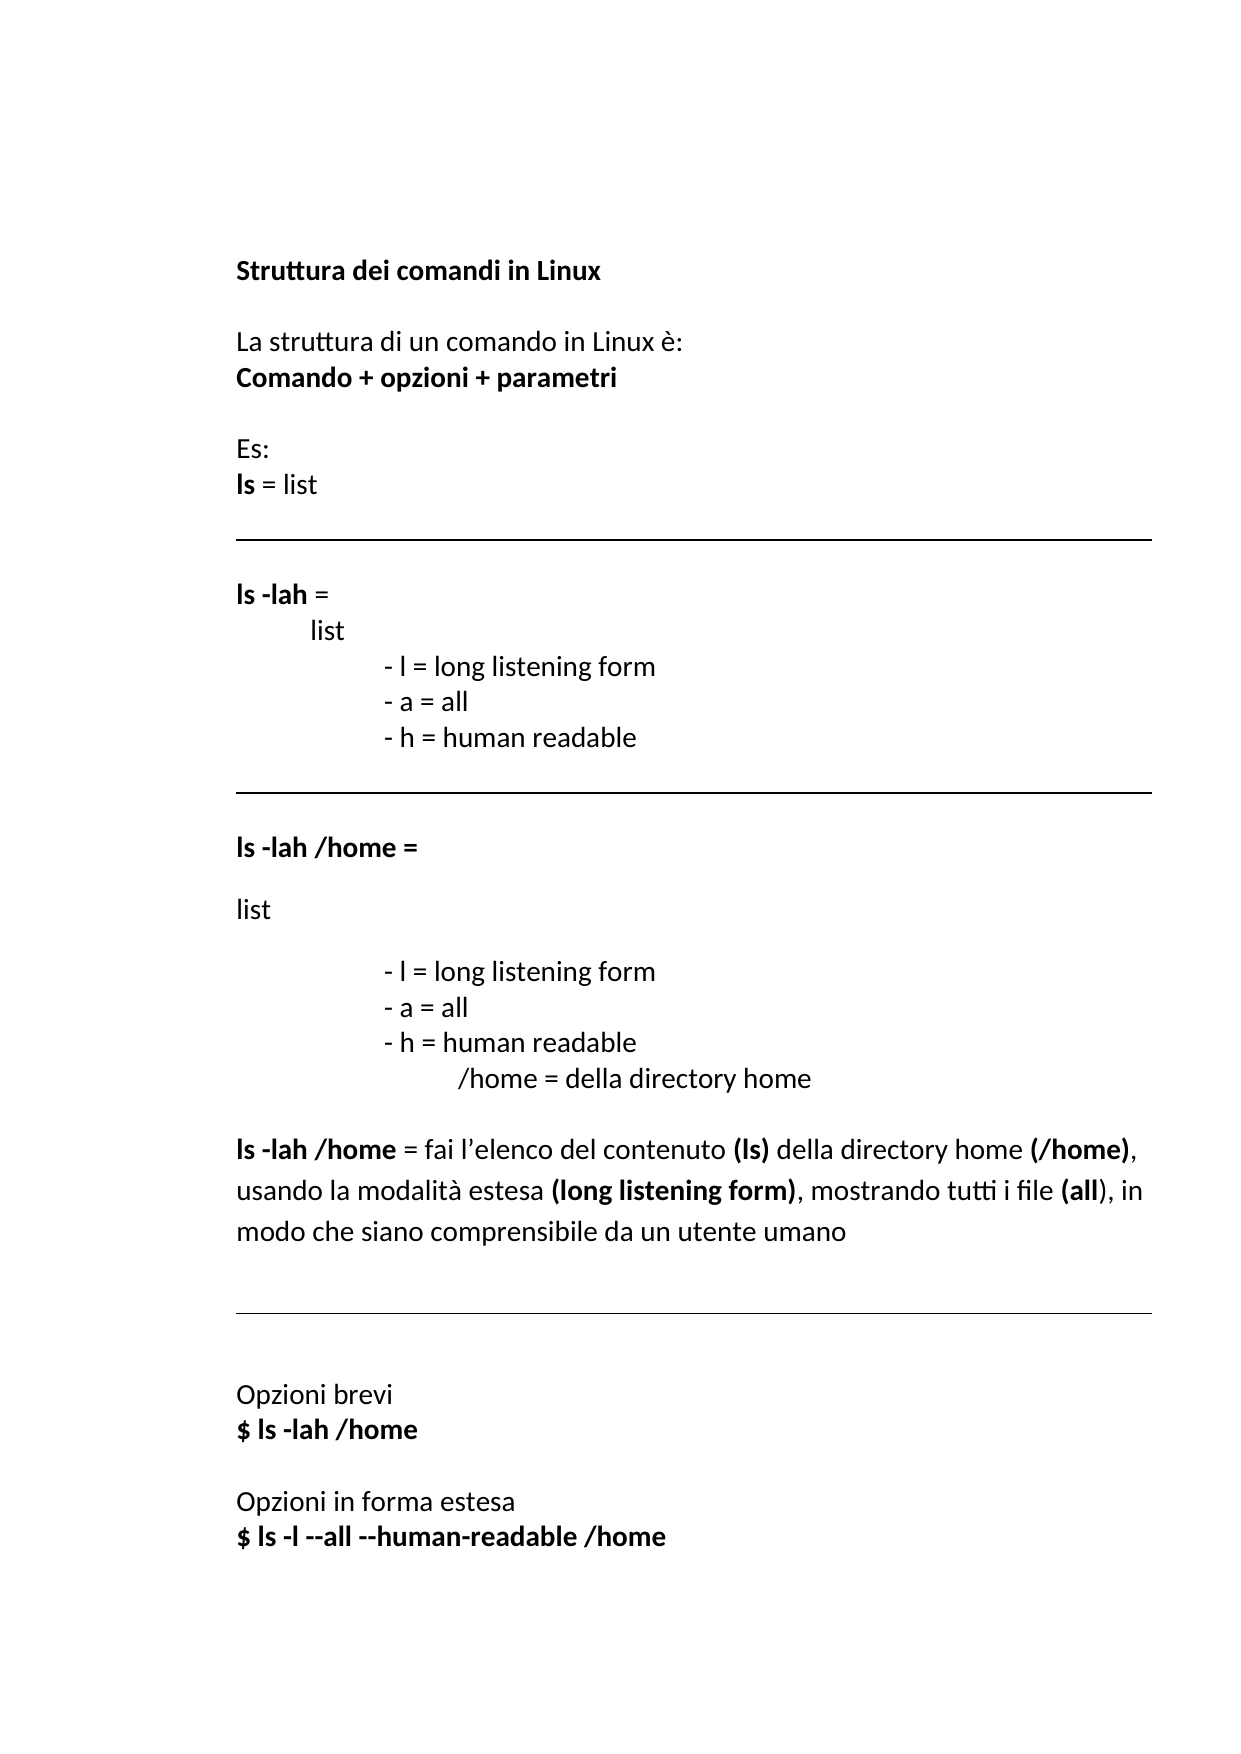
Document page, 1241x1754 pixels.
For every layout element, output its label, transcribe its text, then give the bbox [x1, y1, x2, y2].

text La struttura di un comando in Linux è: [236, 323, 1152, 359]
text $ ls -l --all --human-readable /home [236, 1518, 1152, 1554]
text /home = della directory home [236, 1060, 1152, 1096]
text - h = human readable [310, 719, 1152, 754]
text ls -lah /home = fai l’elenco del contenuto (ls) della directory home (/home), usando la modalità estesa (long listening form), mostrando tutti i file (all), in modo che siano comprensibile da un utente umano [236, 1131, 1152, 1249]
text - a = all [310, 989, 1152, 1024]
text Struttura dei comandi in Linux [236, 252, 1152, 288]
text list [236, 612, 1152, 648]
text Comando + opzioni + parametri [236, 359, 1152, 395]
text list [236, 891, 1152, 927]
text - l = long listening form [310, 648, 1152, 683]
text Es: [236, 430, 1152, 466]
text $ ls -lah /home [236, 1411, 1152, 1447]
text - l = long listening form [310, 953, 1152, 989]
text Opzioni in forma estesa [236, 1483, 1152, 1518]
text Opzioni brevi [236, 1376, 1152, 1411]
text ls -lah /home = [236, 829, 1152, 865]
text ls = list [236, 466, 1152, 502]
text - a = all [310, 683, 1152, 719]
text - h = human readable [310, 1024, 1152, 1060]
text ls -lah = [236, 576, 1152, 612]
